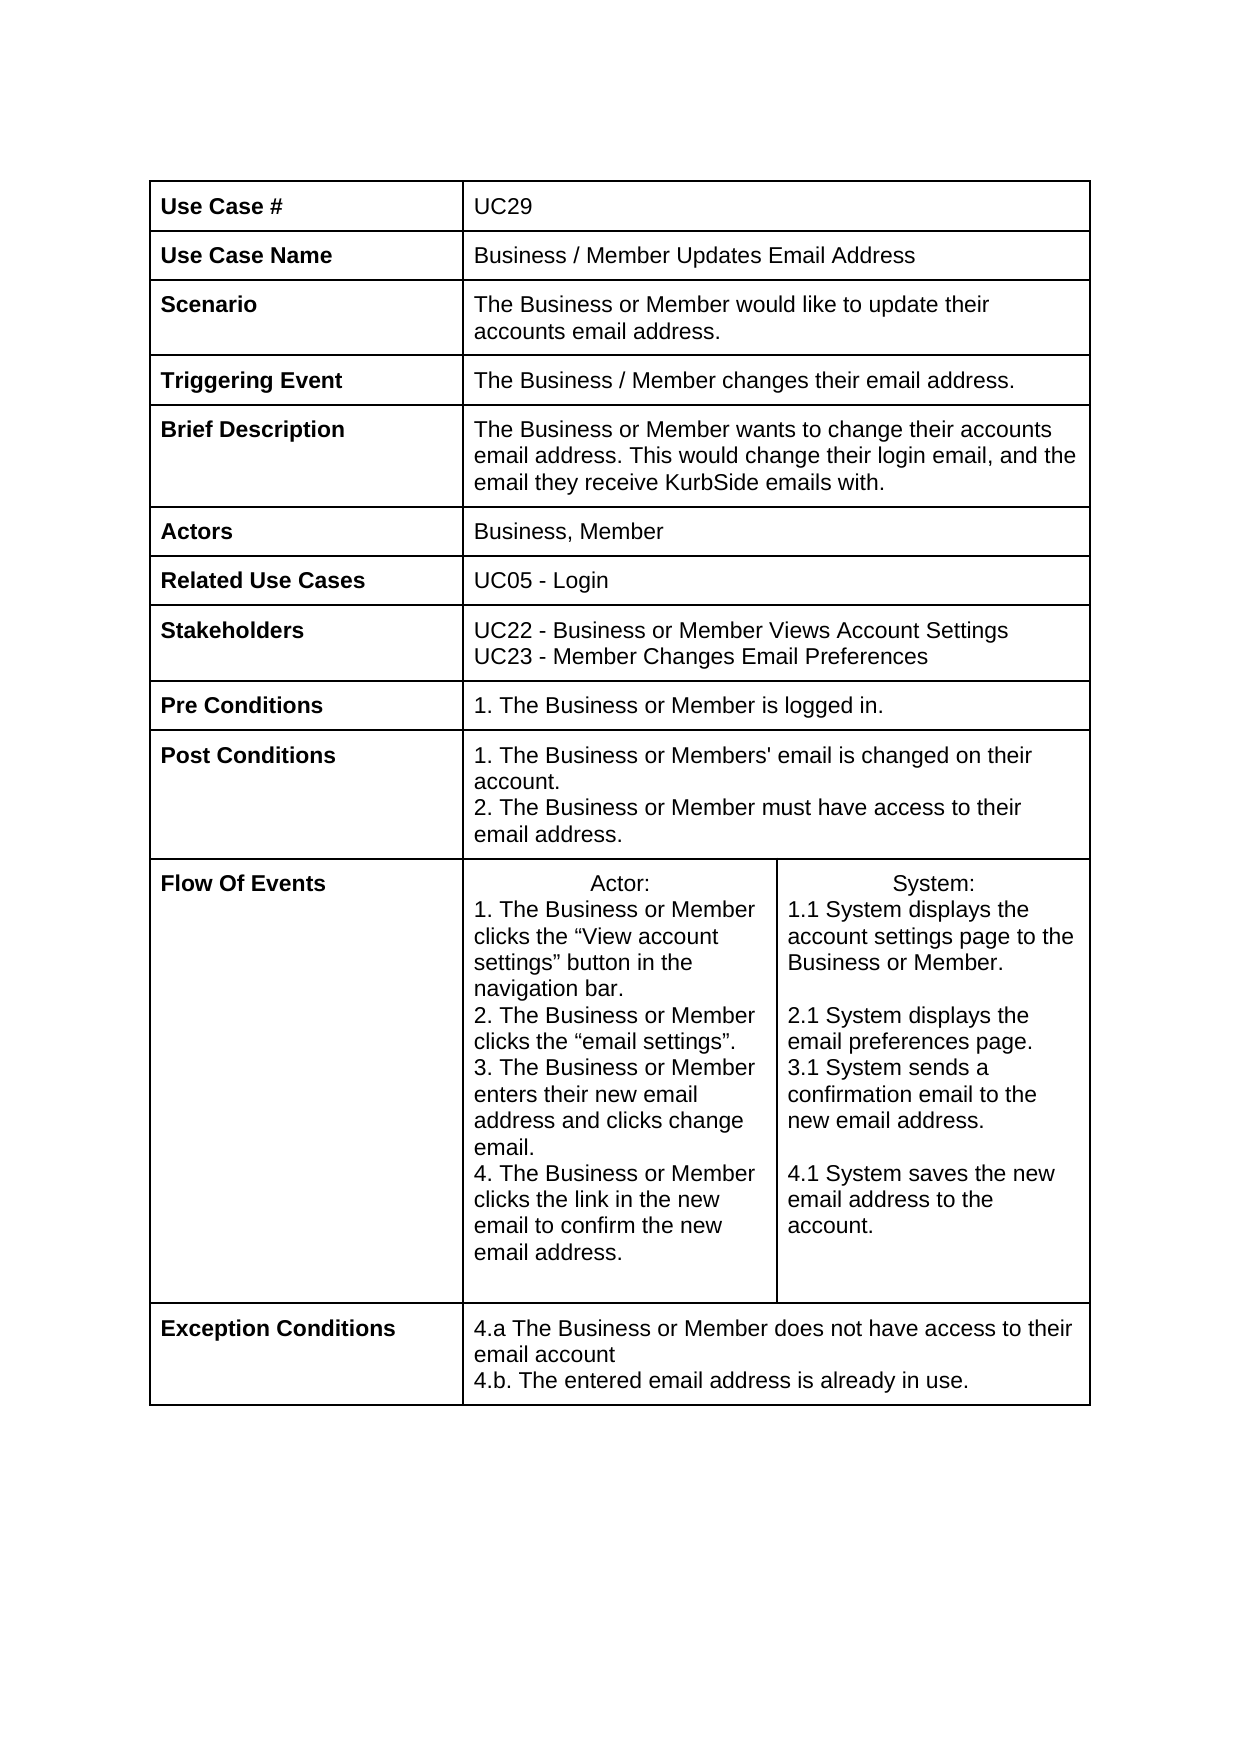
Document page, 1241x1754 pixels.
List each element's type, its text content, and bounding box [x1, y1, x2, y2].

table_cell 1. The Business or Member is logged in. [464, 682, 1089, 729]
table_cell Use Case Name [151, 232, 462, 279]
table_cell Post Conditions [151, 731, 462, 857]
table_cell Stakeholders [151, 606, 462, 680]
table_cell Triggering Event [151, 356, 462, 404]
table_cell Brief Description [151, 406, 462, 506]
table_cell The Business or Member wants to change their accounts email address. This would change their login email, and the email they receive KurbSide emails with. [464, 406, 1089, 506]
table_cell Scenario [151, 281, 462, 354]
table_cell System: 1.1 System displays the account settings page to the Business or Member. 2.1 System displays the email preferences page. 3.1 System sends a confirmation email to the new email address. 4.1 System saves the new email address to the account. [778, 860, 1089, 1302]
table_cell Business, Member [464, 508, 1089, 555]
table_header UC29 [464, 182, 1089, 229]
table_cell The Business or Member would like to update their accounts email address. [464, 281, 1089, 354]
table_cell Flow Of Events [151, 860, 462, 1302]
table_cell Related Use Cases [151, 557, 462, 604]
table_cell Exception Conditions [151, 1304, 462, 1404]
table_cell Pre Conditions [151, 682, 462, 729]
table_cell The Business / Member changes their email address. [464, 356, 1089, 404]
table_cell 1. The Business or Members' email is changed on their account. 2. The Business or Member must have access to their email address. [464, 731, 1089, 857]
table_header Use Case # [151, 182, 462, 229]
table_cell UC22 - Business or Member Views Account Settings UC23 - Member Changes Email Preferences [464, 606, 1089, 680]
table_cell Actors [151, 508, 462, 555]
table_cell 4.a The Business or Member does not have access to their email account 4.b. The entered email address is already in use. [464, 1304, 1089, 1404]
table_cell UC05 - Login [464, 557, 1089, 604]
table_cell Business / Member Updates Email Address [464, 232, 1089, 279]
table_cell Actor: 1. The Business or Member clicks the “View account settings” button in the navigation bar. 2. The Business or Member clicks the “email settings”. 3. The Business or Member enters their new email address and clicks change email. 4. The Business or Member clicks the link in the new email to confirm the new email address. [464, 860, 776, 1302]
